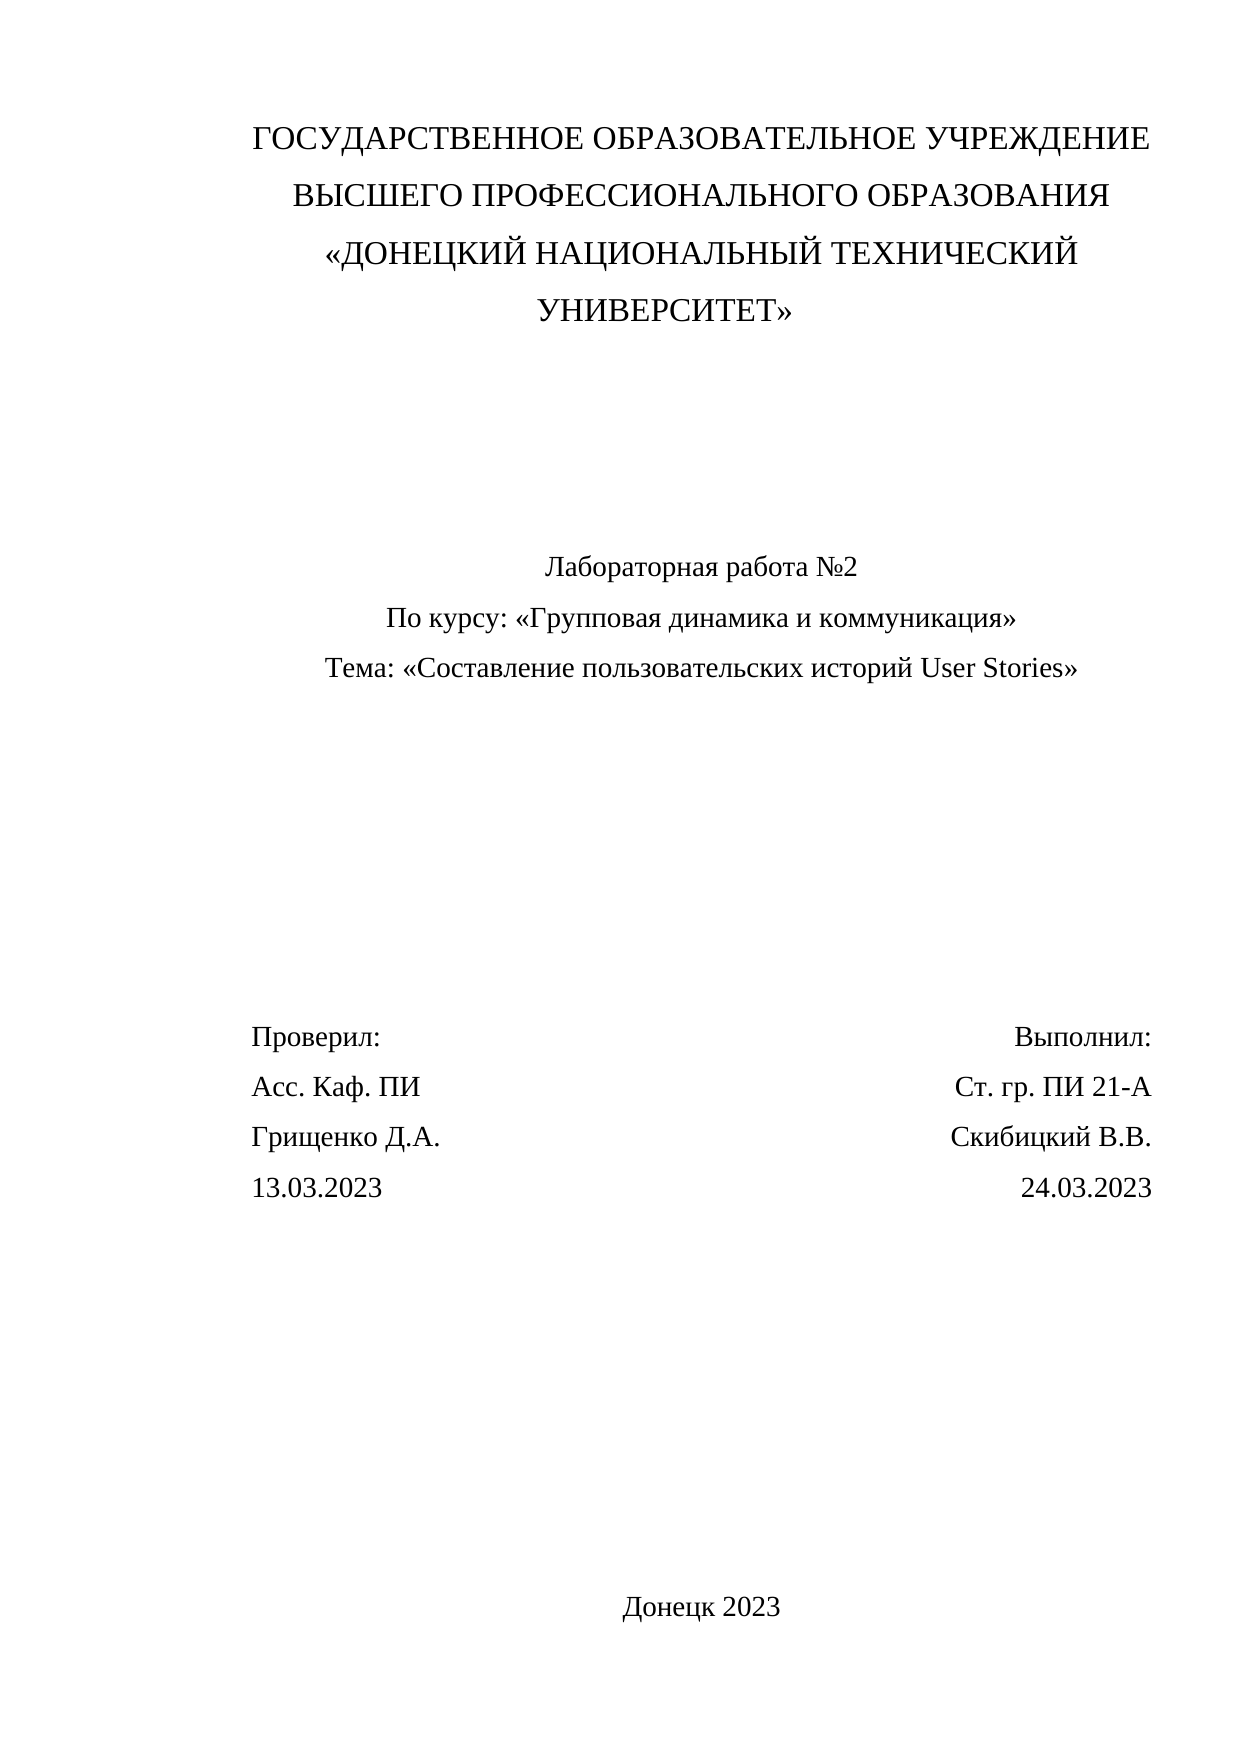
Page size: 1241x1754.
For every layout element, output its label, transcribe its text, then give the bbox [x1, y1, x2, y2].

text ВЫСШЕГО ПРОФЕССИОНАЛЬНОГО ОБРАЗОВАНИЯ [177, 176, 1152, 214]
text ГОСУДАРСТВЕННОЕ ОБРАЗОВАТЕЛЬНОЕ УЧРЕЖДЕНИЕ [177, 118, 1152, 156]
text 24.03.2023 [701, 1170, 1152, 1203]
text 13.03.2023 [177, 1170, 627, 1203]
text Асс. Каф. ПИ [177, 1069, 627, 1103]
text Выполнил: [701, 1019, 1152, 1052]
text «ДОНЕЦКИЙ НАЦИОНАЛЬНЫЙ ТЕХНИЧЕСКИЙ УНИВЕРСИТЕТ» [177, 233, 1152, 329]
text Грищенко Д.А. [177, 1119, 627, 1153]
text Скибицкий В.В. [701, 1119, 1152, 1153]
text Ст. гр. ПИ 21-А [701, 1069, 1152, 1103]
text Донецк 2023 [177, 1589, 1152, 1622]
text По курсу: «Групповая динамика и коммуникация» [177, 600, 1152, 633]
text Лабораторная работа №2 [177, 549, 1152, 583]
text Проверил: [177, 1019, 627, 1052]
text Тема: «Составление пользовательских историй User Stories» [177, 650, 1152, 683]
